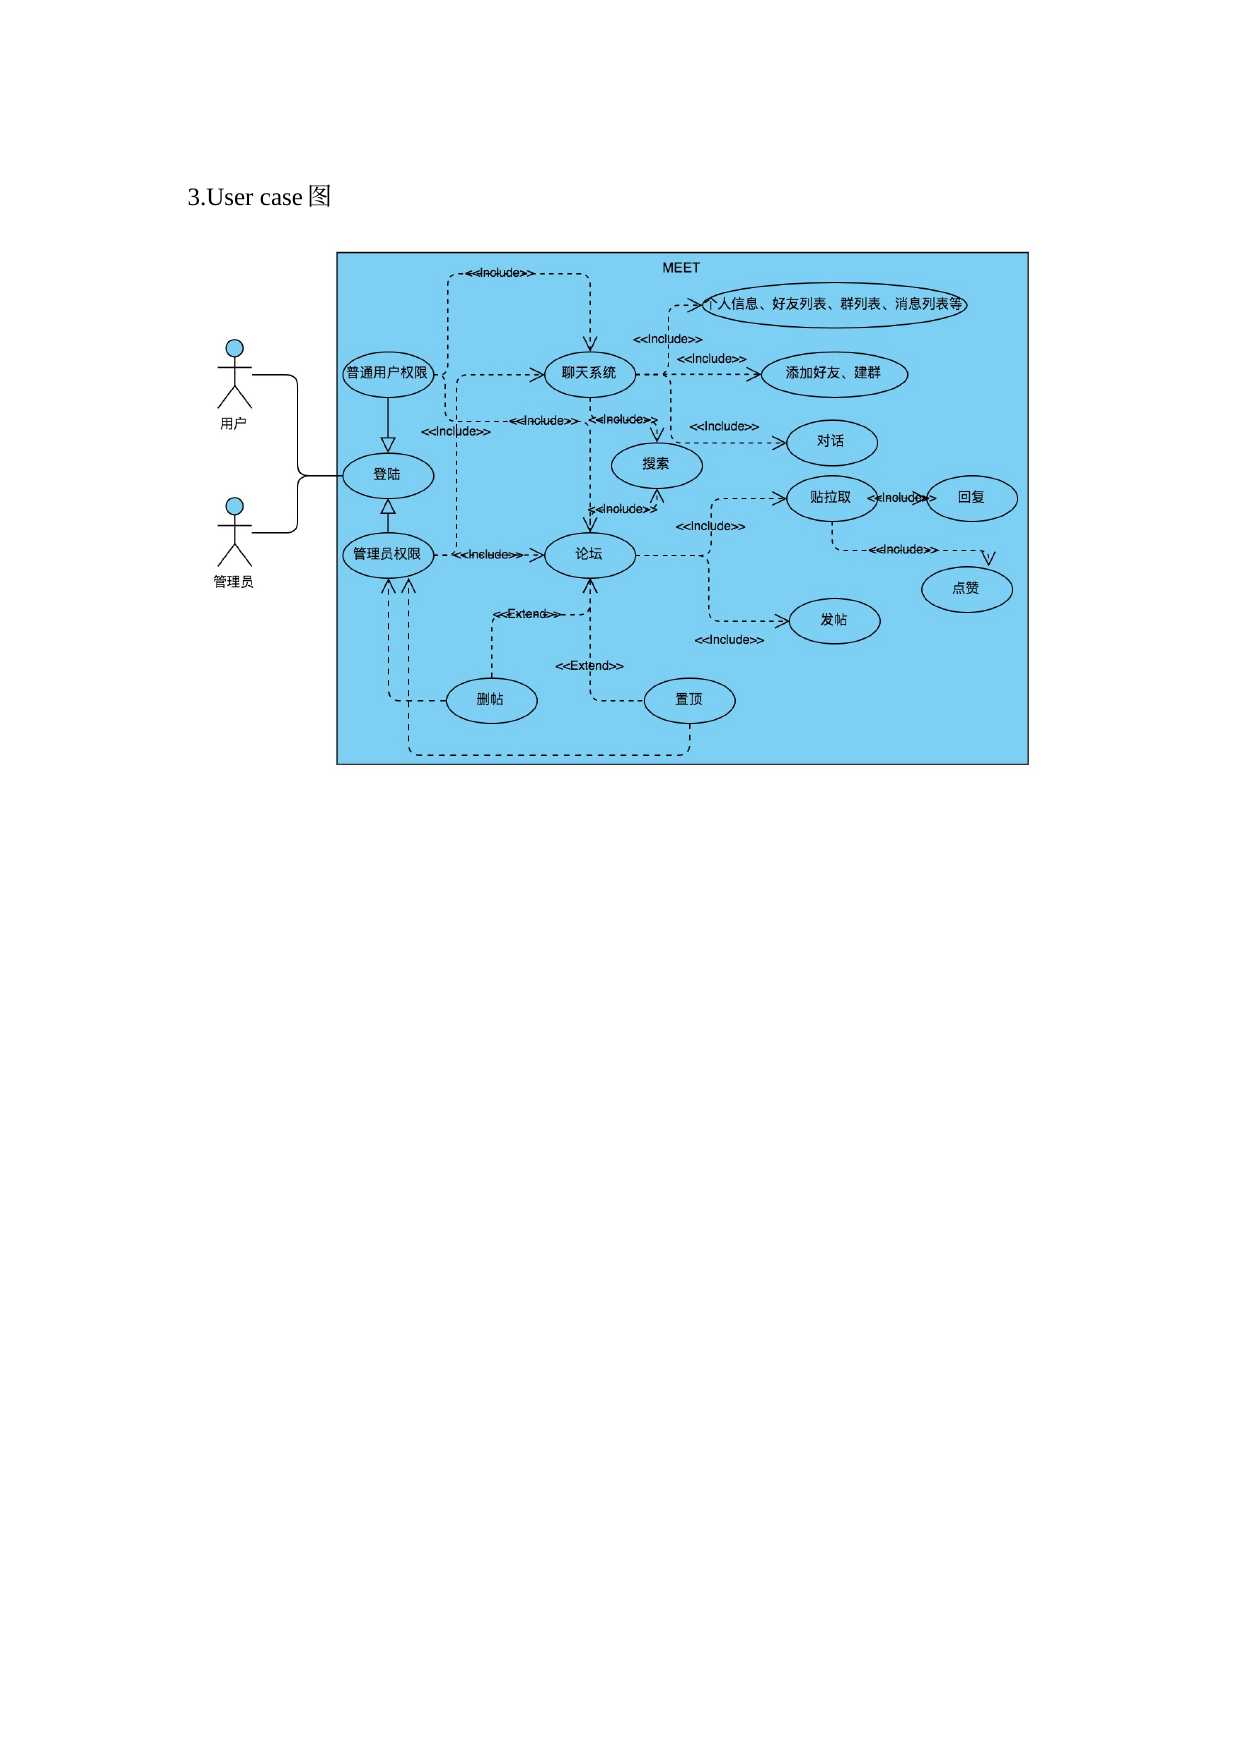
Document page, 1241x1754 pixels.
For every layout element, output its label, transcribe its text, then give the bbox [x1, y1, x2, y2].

text 3.User case图 [187, 162, 1053, 227]
picture [187, 227, 1052, 782]
